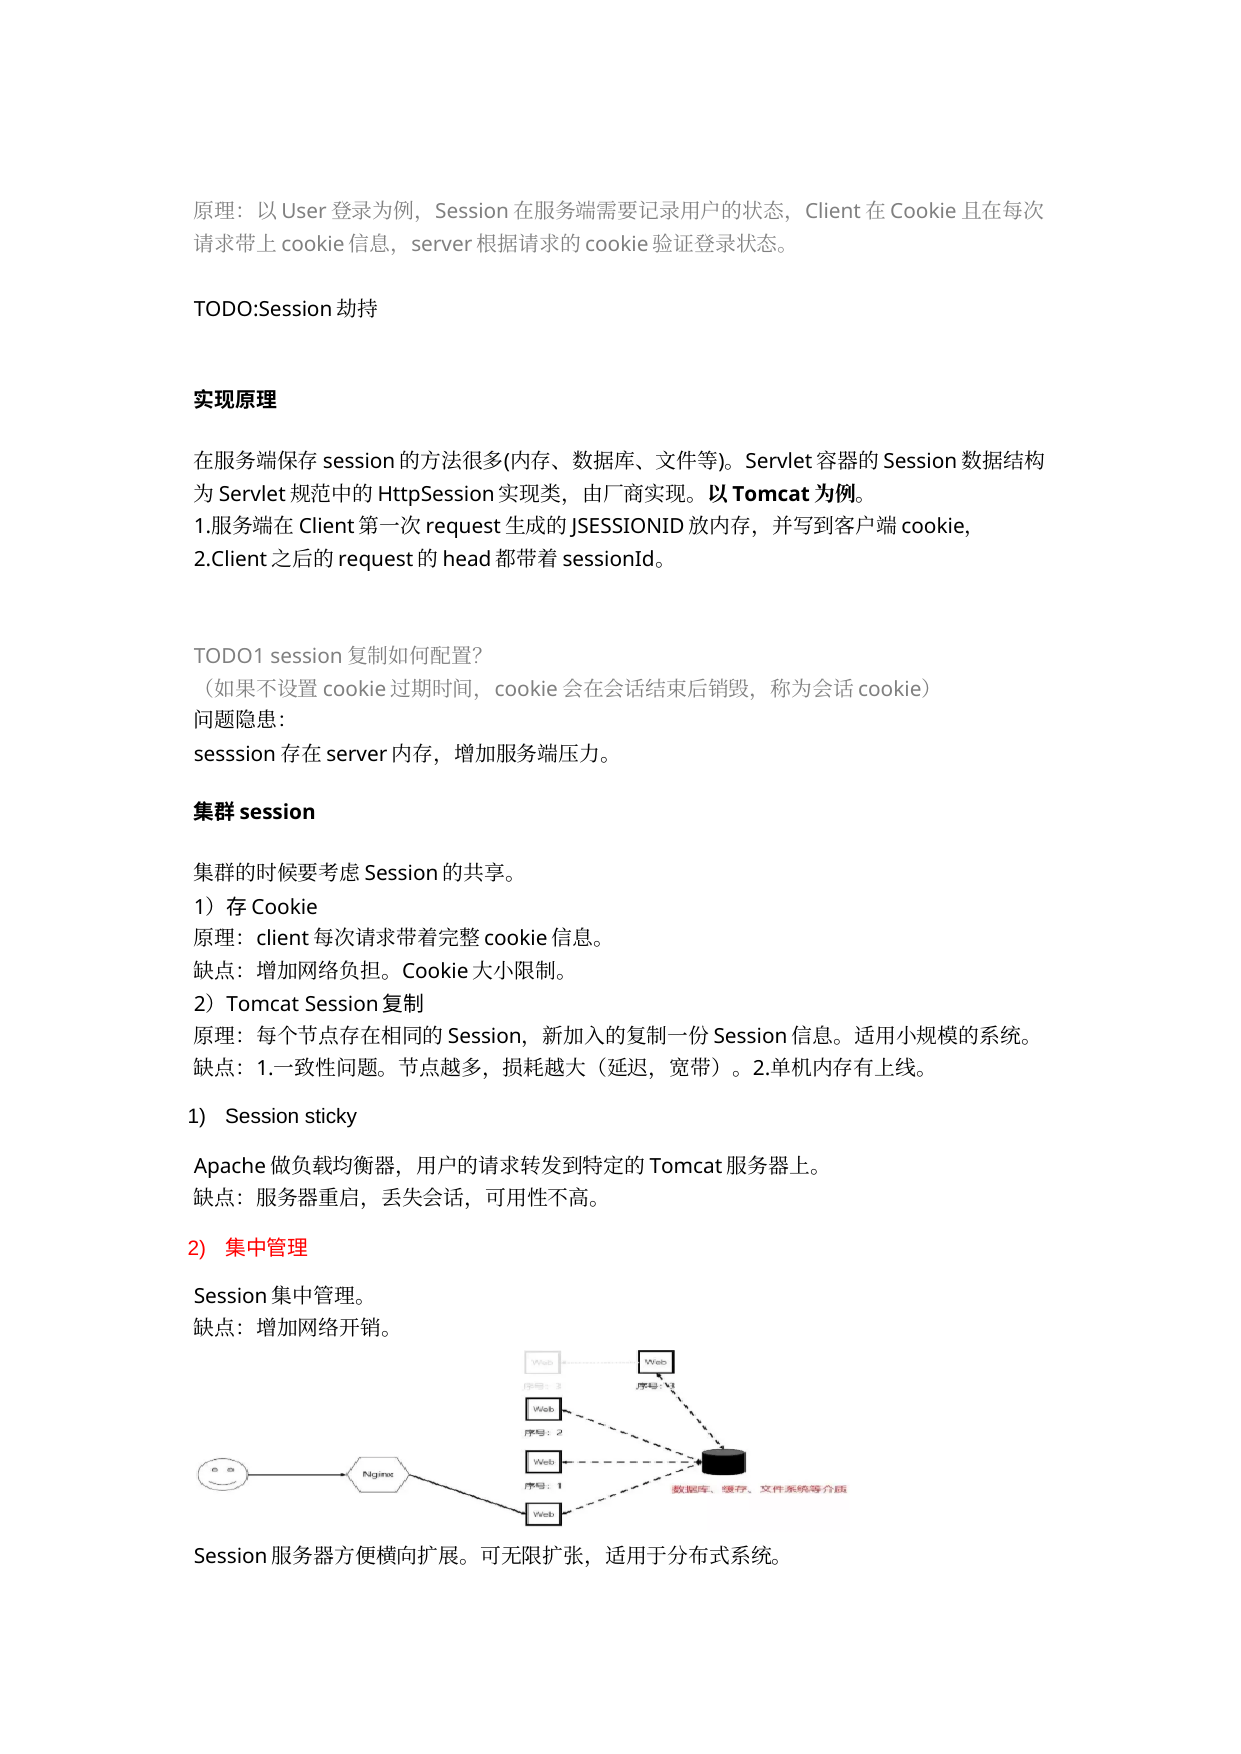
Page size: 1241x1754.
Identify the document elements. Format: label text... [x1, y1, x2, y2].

text 集群的时候要考虑Session的共享。 [193, 856, 1053, 889]
text sesssion存在server内存，增加服务端压力。 [193, 737, 1053, 769]
text Apache做负载均衡器，用户的请求转发到特定的Tomcat服务器上。 [193, 1149, 1053, 1181]
subtitle 集群session [193, 794, 1053, 827]
text TODO:Session劫持 [193, 292, 1053, 324]
text Session服务器方便横向扩展。可无限扩张，适用于分布式系统。 [193, 1539, 1053, 1571]
picture [193, 1350, 850, 1532]
text 1.服务端在Client第一次request生成的JSESSIONID放内存，并写到客户端cookie， [193, 509, 1053, 542]
text TODO1 session复制如何配置？ [193, 639, 1053, 672]
text 1）存Cookie [193, 889, 1053, 921]
text 2）Tomcat Session复制 [193, 986, 1053, 1019]
text 原理：每个节点存在相同的Session，新加入的复制一份Session信息。适用小规模的系统。 [193, 1019, 1053, 1051]
list 集中管理 [187, 1230, 1053, 1263]
text 缺点：增加网络负担。Cookie大小限制。 [193, 954, 1053, 986]
text 原理：client每次请求带着完整cookie信息。 [193, 921, 1053, 954]
text Session集中管理。 [193, 1279, 1053, 1311]
subtitle 实现原理 [193, 382, 1053, 414]
text 缺点：增加网络开销。 [193, 1311, 1053, 1344]
text 原理：以User登录为例，Session在服务端需要记录用户的状态，Client在Cookie且在每次请求带上cookie信息，server根据请求的cookie验证登录状态。 [193, 194, 1053, 259]
text （如果不设置cookie过期时间，cookie会在会话结束后销毁，称为会话cookie） [193, 672, 1053, 704]
text 2.Client之后的request的head都带着sessionId。 [193, 542, 1053, 574]
text 缺点：1.一致性问题。节点越多，损耗越大（延迟，宽带）。2.单机内存有上线。 [193, 1051, 1053, 1084]
text 在服务端保存session的方法很多(内存、数据库、文件等)。Servlet容器的Session数据结构为Servlet规范中的HttpSession实现类，由厂商实现。以Tomcat为例。 [193, 444, 1053, 509]
list Session sticky [187, 1100, 1053, 1133]
text 缺点：服务器重启，丢失会话，可用性不高。 [193, 1181, 1053, 1214]
text 问题隐患： [193, 704, 1053, 737]
